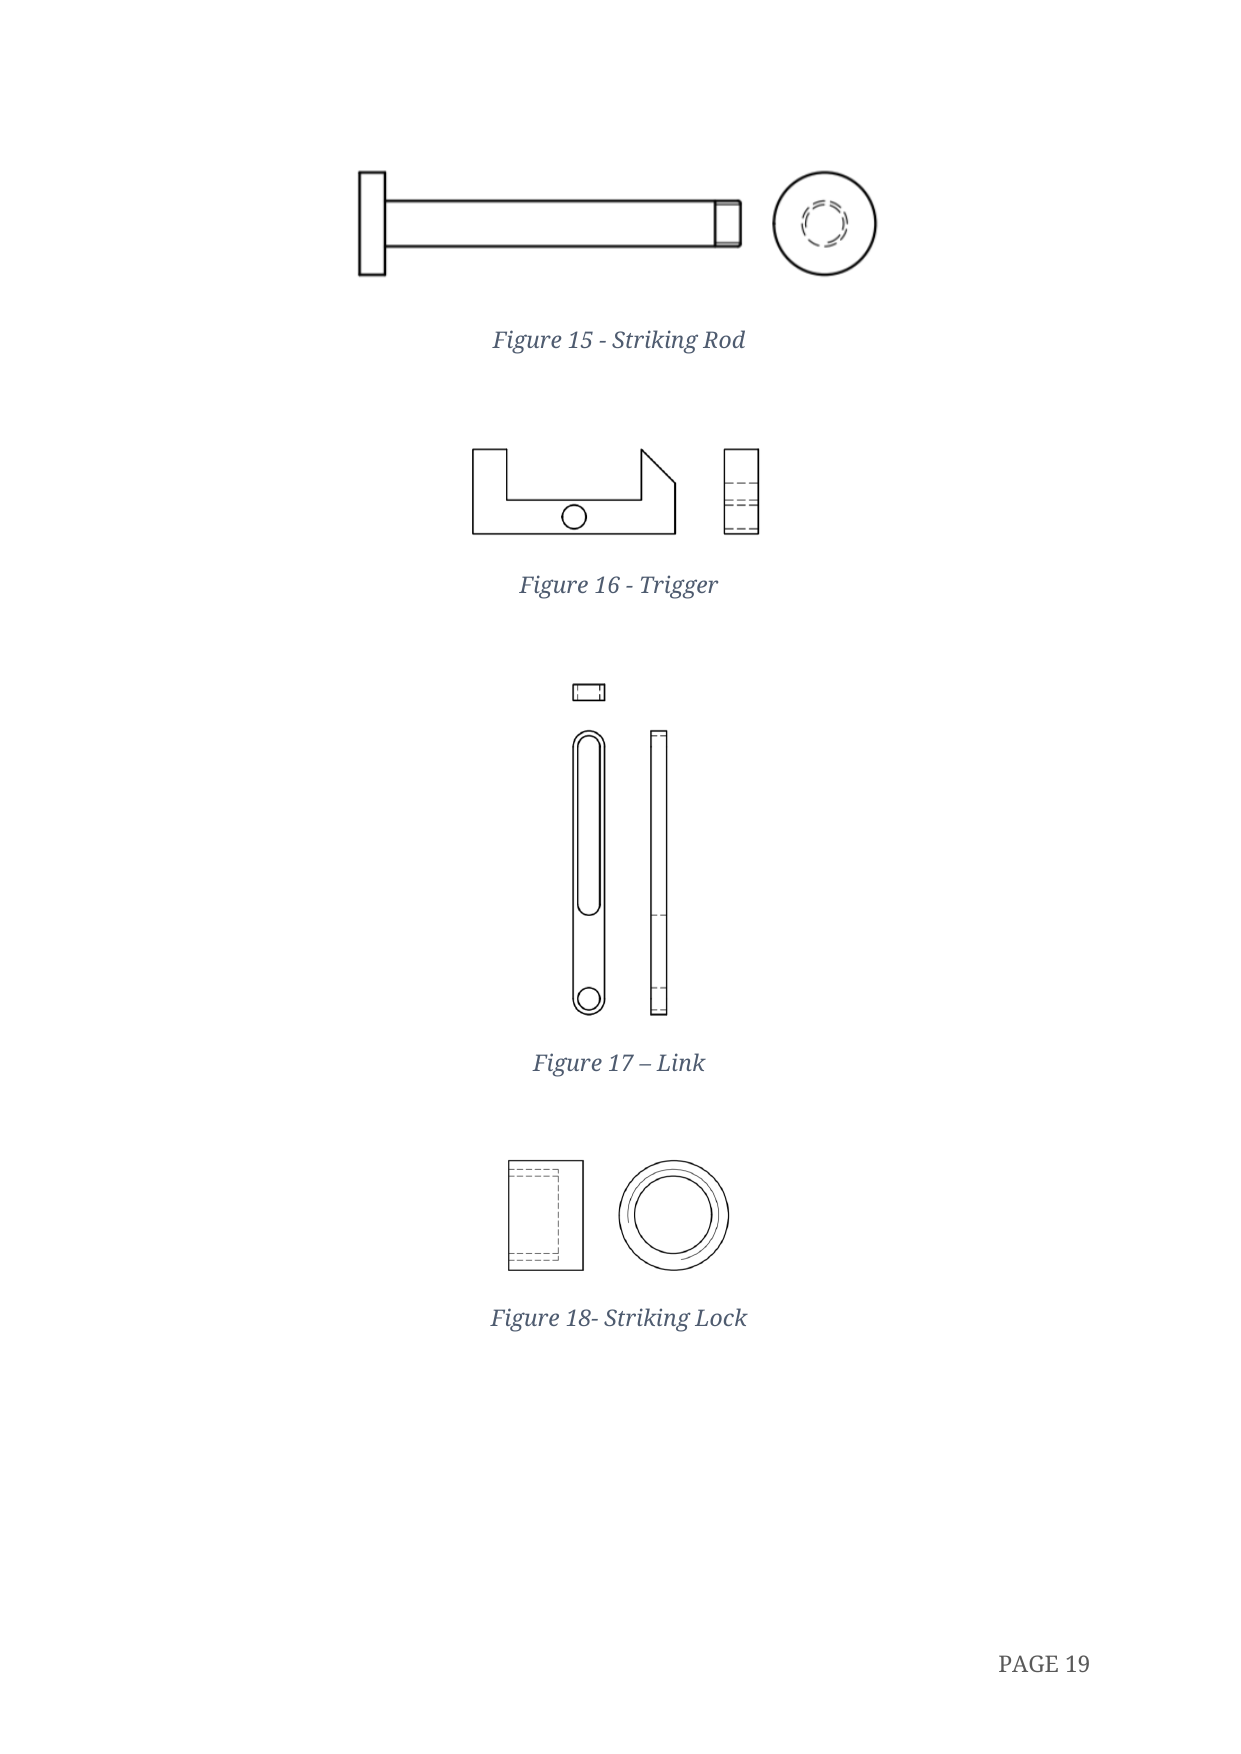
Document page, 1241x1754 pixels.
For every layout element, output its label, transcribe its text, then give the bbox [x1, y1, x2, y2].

picture [341, 150, 900, 300]
picture [465, 431, 775, 546]
picture [502, 1154, 738, 1278]
picture [564, 676, 676, 1023]
